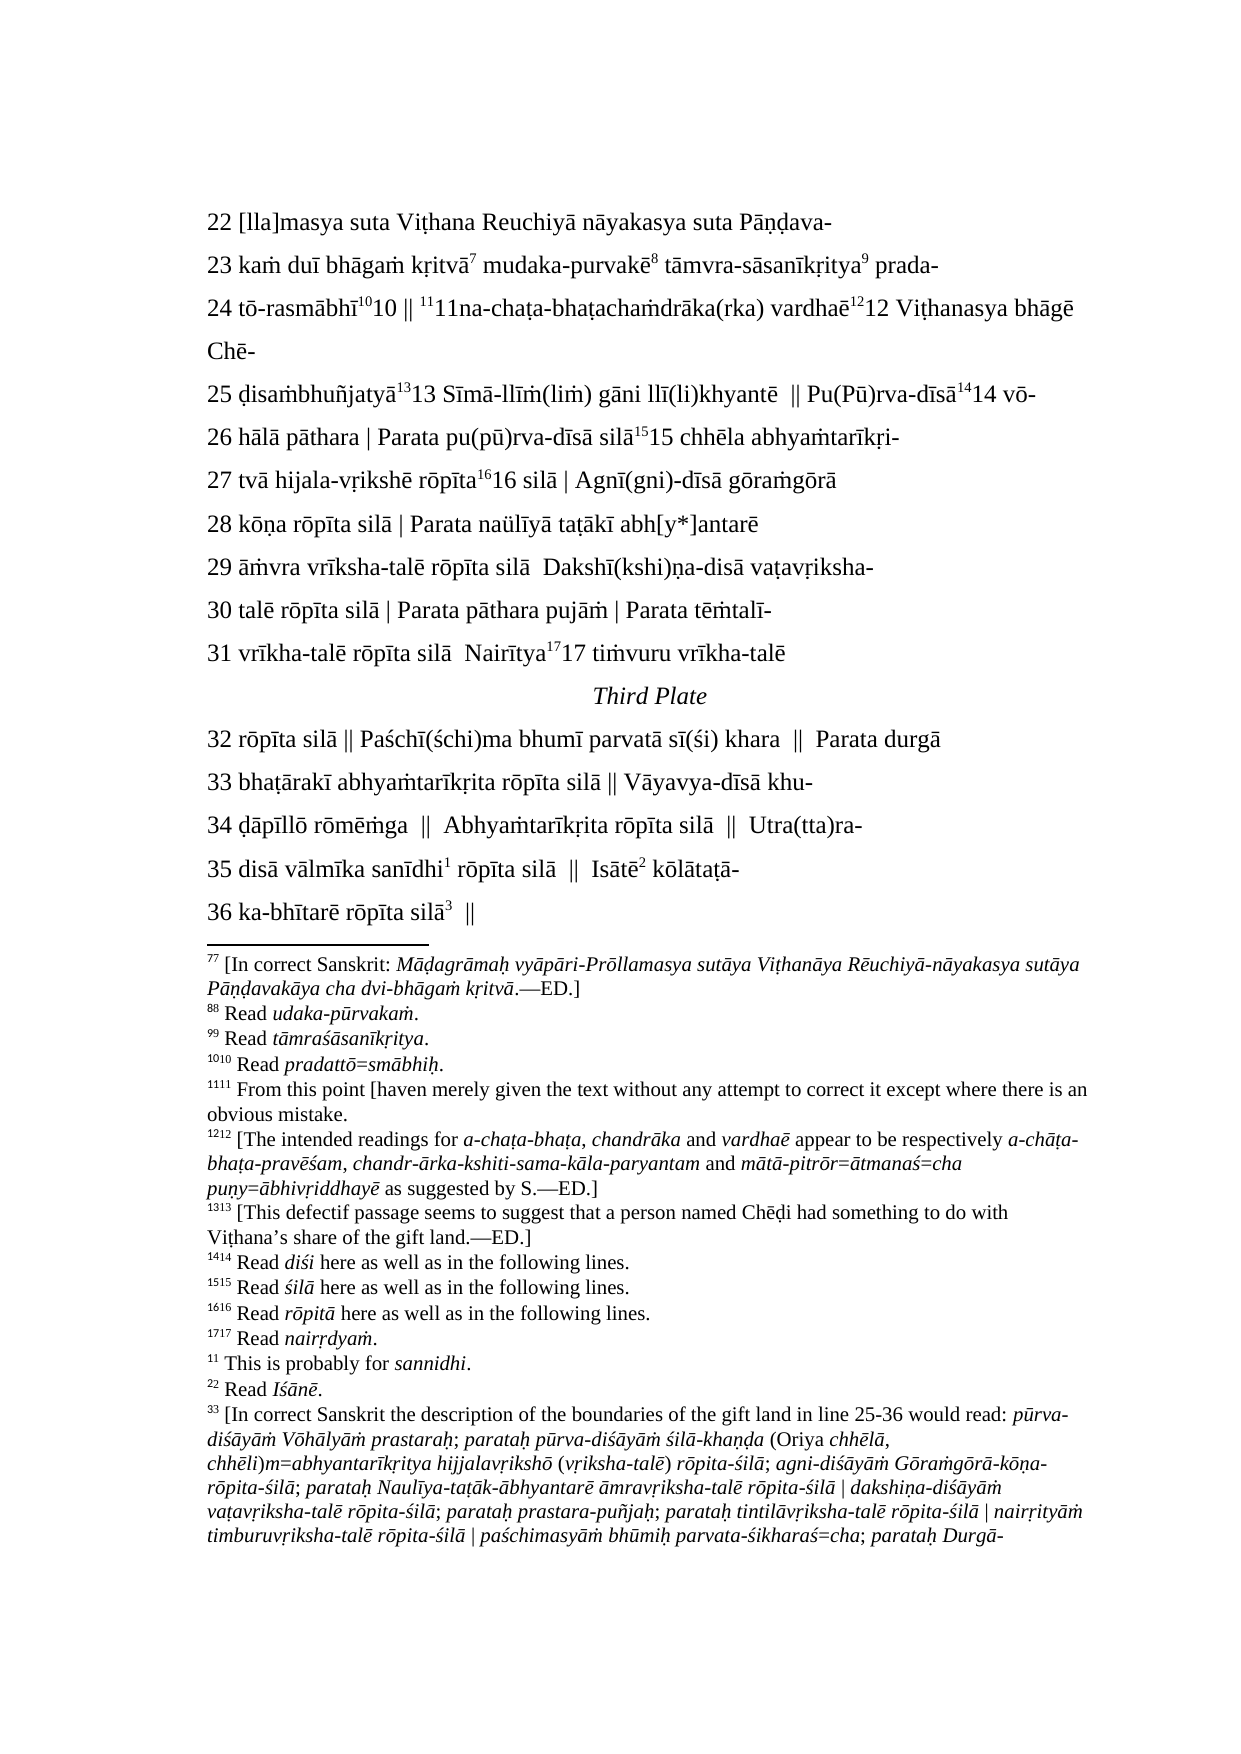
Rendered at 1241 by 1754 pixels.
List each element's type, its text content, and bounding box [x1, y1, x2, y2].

text 27 tvā hijala-vṛikshē rōpīta16 silā | Agnī(gni)-dīsā gōraṁgōrā [207, 466, 1092, 494]
text 34 ḍāpīllō rōmēṁga || Abhyaṁtarīkṛita rōpīta silā || Utra(tta)ra- [207, 811, 1092, 839]
text 26 hālā pāthara | Parata pu(pū)rva-dīsā silā15 chhēla abhyaṁtarīkṛi- [207, 422, 1092, 451]
text 25 ḍisaṁbhuñjatyā13 Sīmā-llīṁ(liṁ) gāni llī(li)khyantē || Pu(Pū)rva-dīsā14 vō- [207, 379, 1092, 408]
text Third Plate [207, 681, 1092, 710]
text 30 talē rōpīta silā | Parata pāthara pujāṁ | Parata tēṁtalī- [207, 595, 1092, 624]
text 33 bhaṭārakī abhyaṁtarīkṛita rōpīta silā || Vāyavya-dīsā khu- [207, 767, 1092, 796]
text 32 rōpīta silā || Paśchī(śchi)ma bhumī parvatā sī(śi) khara || Parata durgā [207, 724, 1092, 753]
text 35 disā vālmīka sanīdhi1 rōpīta silā || Isātē2 kōlātaṭā- [207, 854, 1092, 882]
text 28 kōṇa rōpīta silā | Parata naülīyā taṭākī abh[y*]antarē [207, 509, 1092, 537]
text 29 āṁvra vrīksha-talē rōpīta silā Dakshī(kshi)ṇa-disā vaṭavṛiksha- [207, 552, 1092, 581]
text 31 vrīkha-talē rōpīta silā Nairītya17 tiṁvuru vrīkha-talē [207, 638, 1092, 667]
text 36 ka-bhītarē rōpīta silā3 || [207, 897, 1092, 926]
text 24 tō-rasmābhī10 || 11na-chaṭa-bhaṭachaṁdrāka(rka) vardhaē12 Viṭhanasya bhāgē Chē- [207, 293, 1092, 365]
text 23 kaṁ duī bhāgaṁ kṛitvā7 mudaka-purvakē8 tāmvra-sāsanīkṛitya9 prada- [207, 250, 1092, 279]
text 22 [lla]masya suta Viṭhana Reuchiyā nāyakasya suta Pāṇḍava- [207, 207, 1092, 236]
